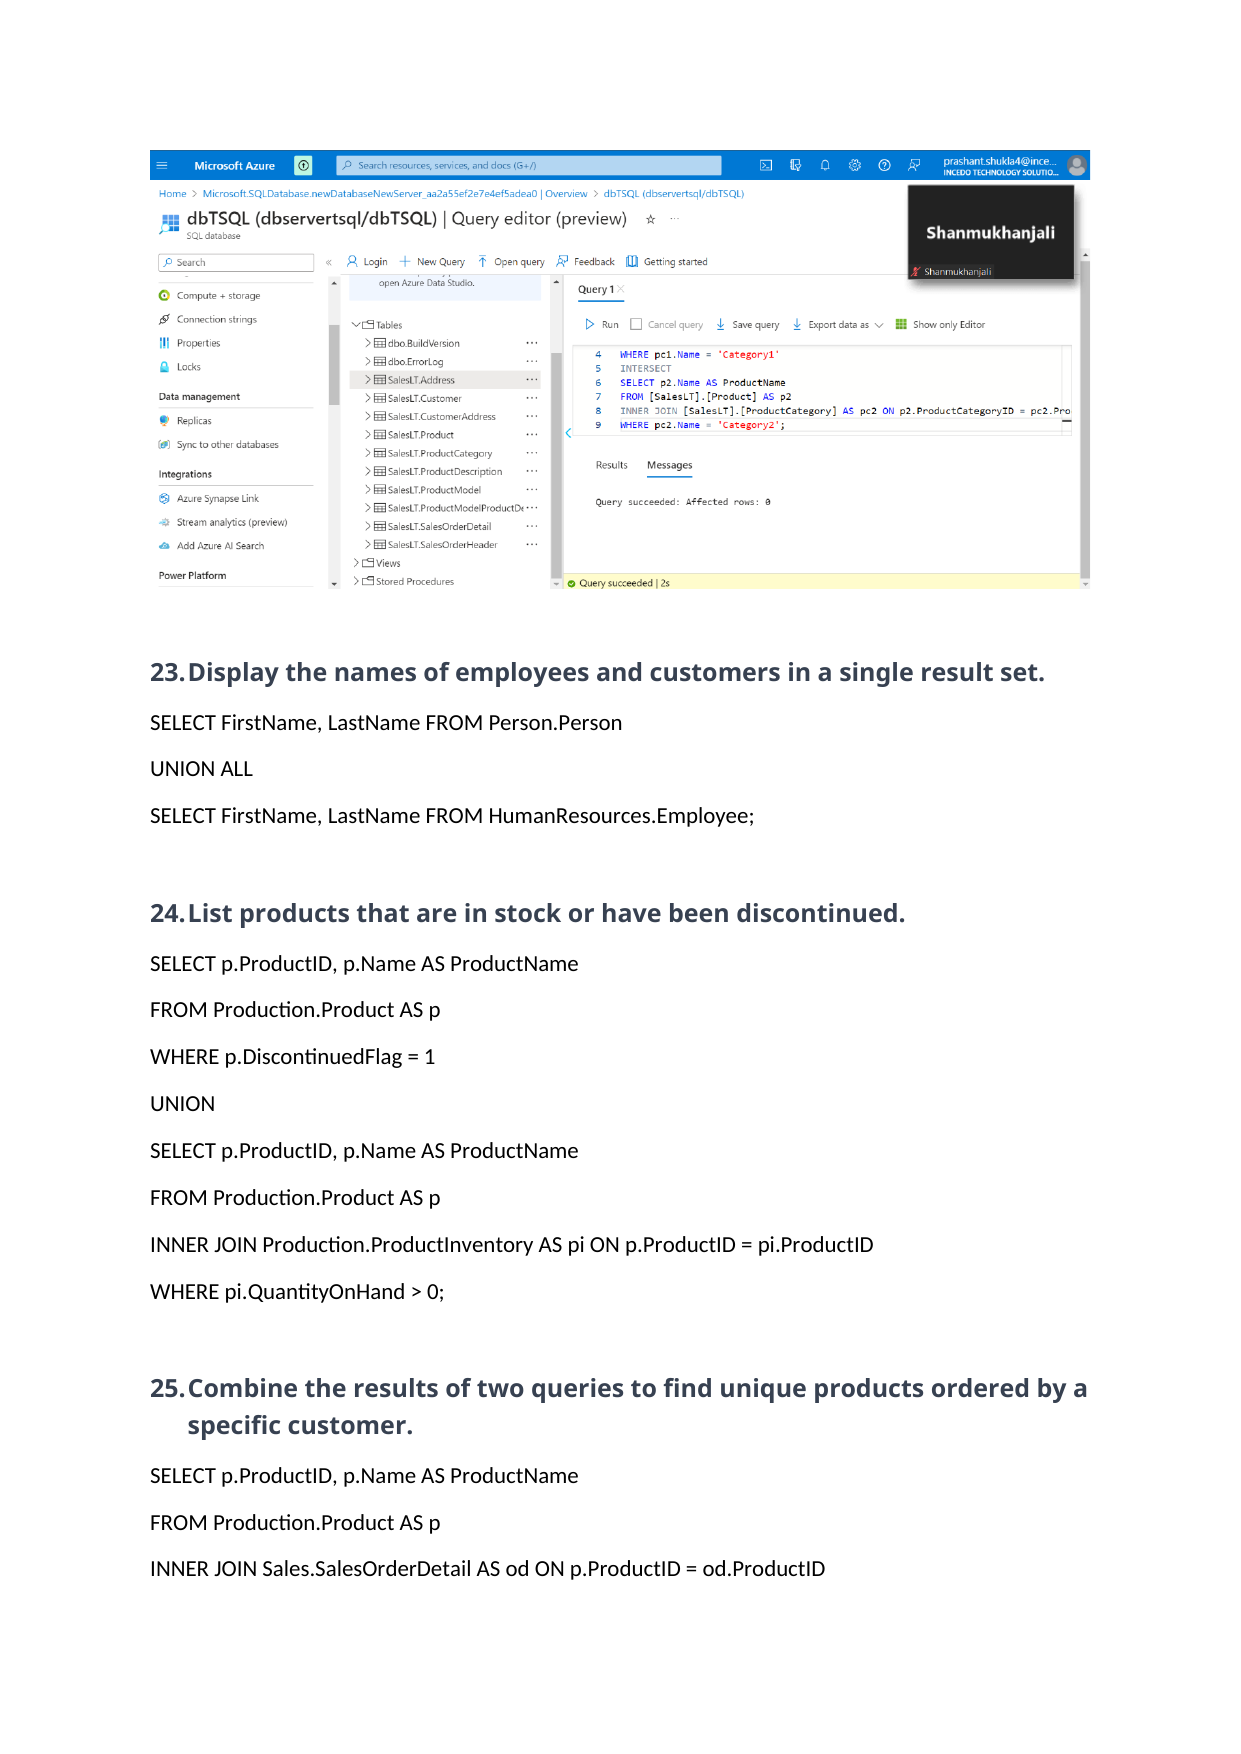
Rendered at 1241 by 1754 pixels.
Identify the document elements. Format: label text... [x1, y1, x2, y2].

text FROM Production.Product AS p [150, 1183, 1090, 1211]
text WHERE pi.QuantityOnHand > 0; [150, 1277, 1090, 1305]
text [150, 1461, 1090, 1489]
text SELECT p.ProductID, p.Name AS ProductName [150, 949, 1090, 977]
list Display the names of employees and customers in a single result set. [150, 654, 1090, 688]
list List products that are in stock or have been discontinued. [150, 895, 1090, 929]
text FROM Production.Product AS p [150, 996, 1090, 1023]
text SELECT p.ProductID, p.Name AS ProductName [150, 1136, 1090, 1164]
text WHERE p.DiscontinuedFlag = 1 [150, 1042, 1090, 1070]
text UNION [150, 1089, 1090, 1117]
list Combine the results of two queries to find unique products ordered by a specific customer. [150, 1371, 1090, 1441]
picture [150, 150, 1091, 589]
text UNION ALL [150, 754, 1090, 783]
text FROM Production.Product AS p [150, 1508, 1090, 1536]
text INNER JOIN Production.ProductInventory AS pi ON p.ProductID = pi.ProductID [150, 1230, 1090, 1258]
text SELECT FirstName, LastName FROM HumanResources.Employee; [150, 801, 1090, 829]
text SELECT FirstName, LastName FROM Person.Person [150, 708, 1090, 736]
text INNER JOIN Sales.SalesOrderDetail AS od ON p.ProductID = od.ProductID [150, 1554, 1090, 1582]
